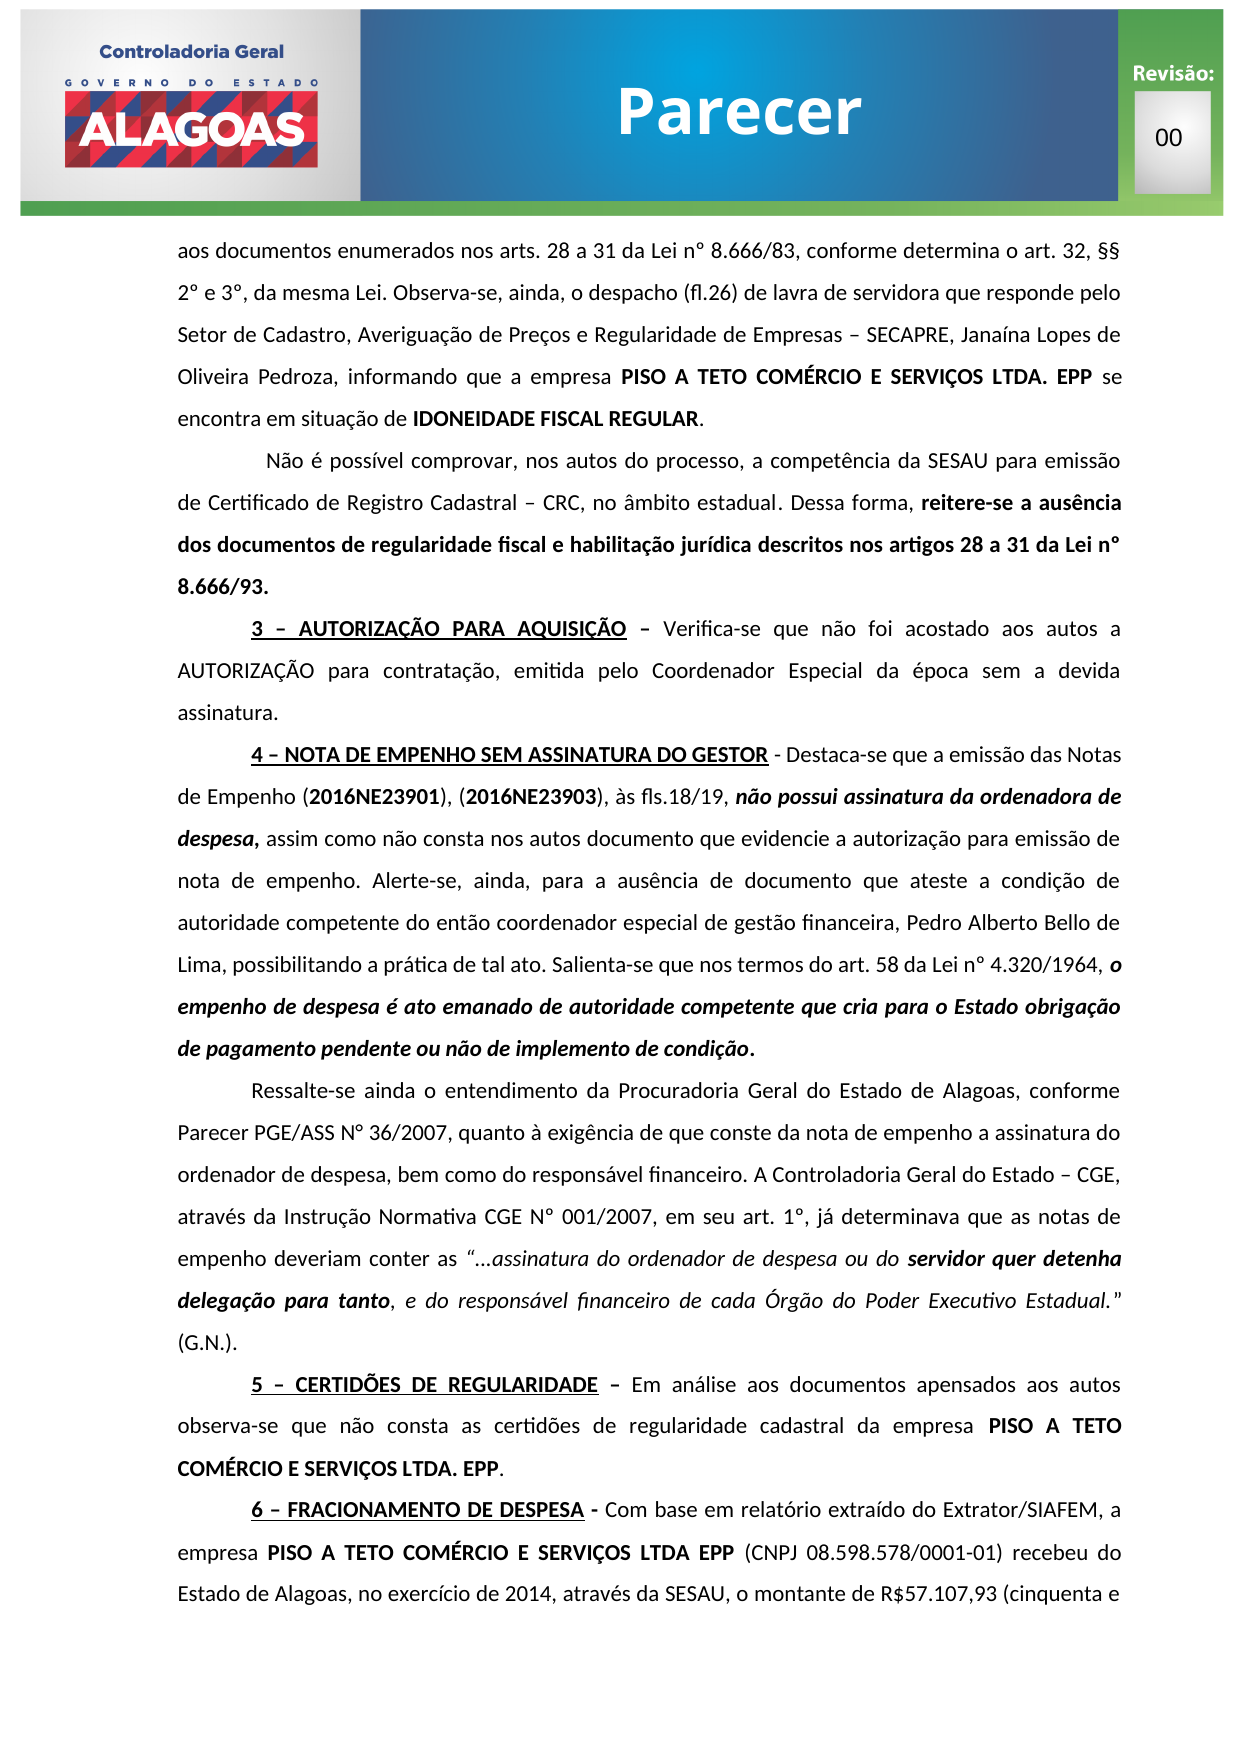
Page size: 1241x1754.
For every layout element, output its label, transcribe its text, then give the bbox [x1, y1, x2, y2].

text Não é possível comprovar, nos autos do processo, a competência da SESAU para emissão de Certificado de Registro Cadastral – CRC, no âmbito estadual. Dessa forma, reitere-se a ausência dos documentos de regularidade fiscal e habilitação jurídica descritos nos artigos 28 a 31 da Lei nº 8.666/93. [177, 446, 1122, 600]
text Ressalte-se ainda o entendimento da Procuradoria Geral do Estado de Alagoas, conforme Parecer PGE/ASS N° 36/2007, quanto à exigência de que conste da nota de empenho a assinatura do ordenador de despesa, bem como do responsável financeiro. A Controladoria Geral do Estado – CGE, através da Instrução Normativa CGE Nº 001/2007, em seu art. 1º, já determinava que as notas de empenho deveriam conter as “...assinatura do ordenador de despesa ou do servidor quer detenha delegação para tanto, e do responsável financeiro de cada Órgão do Poder Executivo Estadual.” (G.N.). [177, 1076, 1122, 1356]
text 5 – CERTIDÕES DE REGULARIDADE – Em análise aos documentos apensados aos autos observa-se que não consta as certidões de regularidade cadastral da empresa PISO A TETO COMÉRCIO E SERVIÇOS LTDA. EPP. [177, 1370, 1122, 1482]
text 4 – NOTA DE EMPENHO SEM ASSINATURA DO GESTOR - Destaca-se que a emissão das Notas de Empenho (2016NE23901), (2016NE23903), às fls.18/19, não possui assinatura da ordenadora de despesa, assim como não consta nos autos documento que evidencie a autorização para emissão de nota de empenho. Alerte-se, ainda, para a ausência de documento que ateste a condição de autoridade competente do então coordenador especial de gestão financeira, Pedro Alberto Bello de Lima, possibilitando a prática de tal ato. Salienta-se que nos termos do art. 58 da Lei nº 4.320/1964, o empenho de despesa é ato emanado de autoridade competente que cria para o Estado obrigação de pagamento pendente ou não de implemento de condição. [177, 740, 1122, 1062]
text 3 – AUTORIZAÇÃO PARA AQUISIÇÃO – Verifica-se que não foi acostado aos autos a AUTORIZAÇÃO para contratação, emitida pelo Coordenador Especial da época sem a devida assinatura. [177, 614, 1122, 726]
picture [20, 9, 1224, 216]
